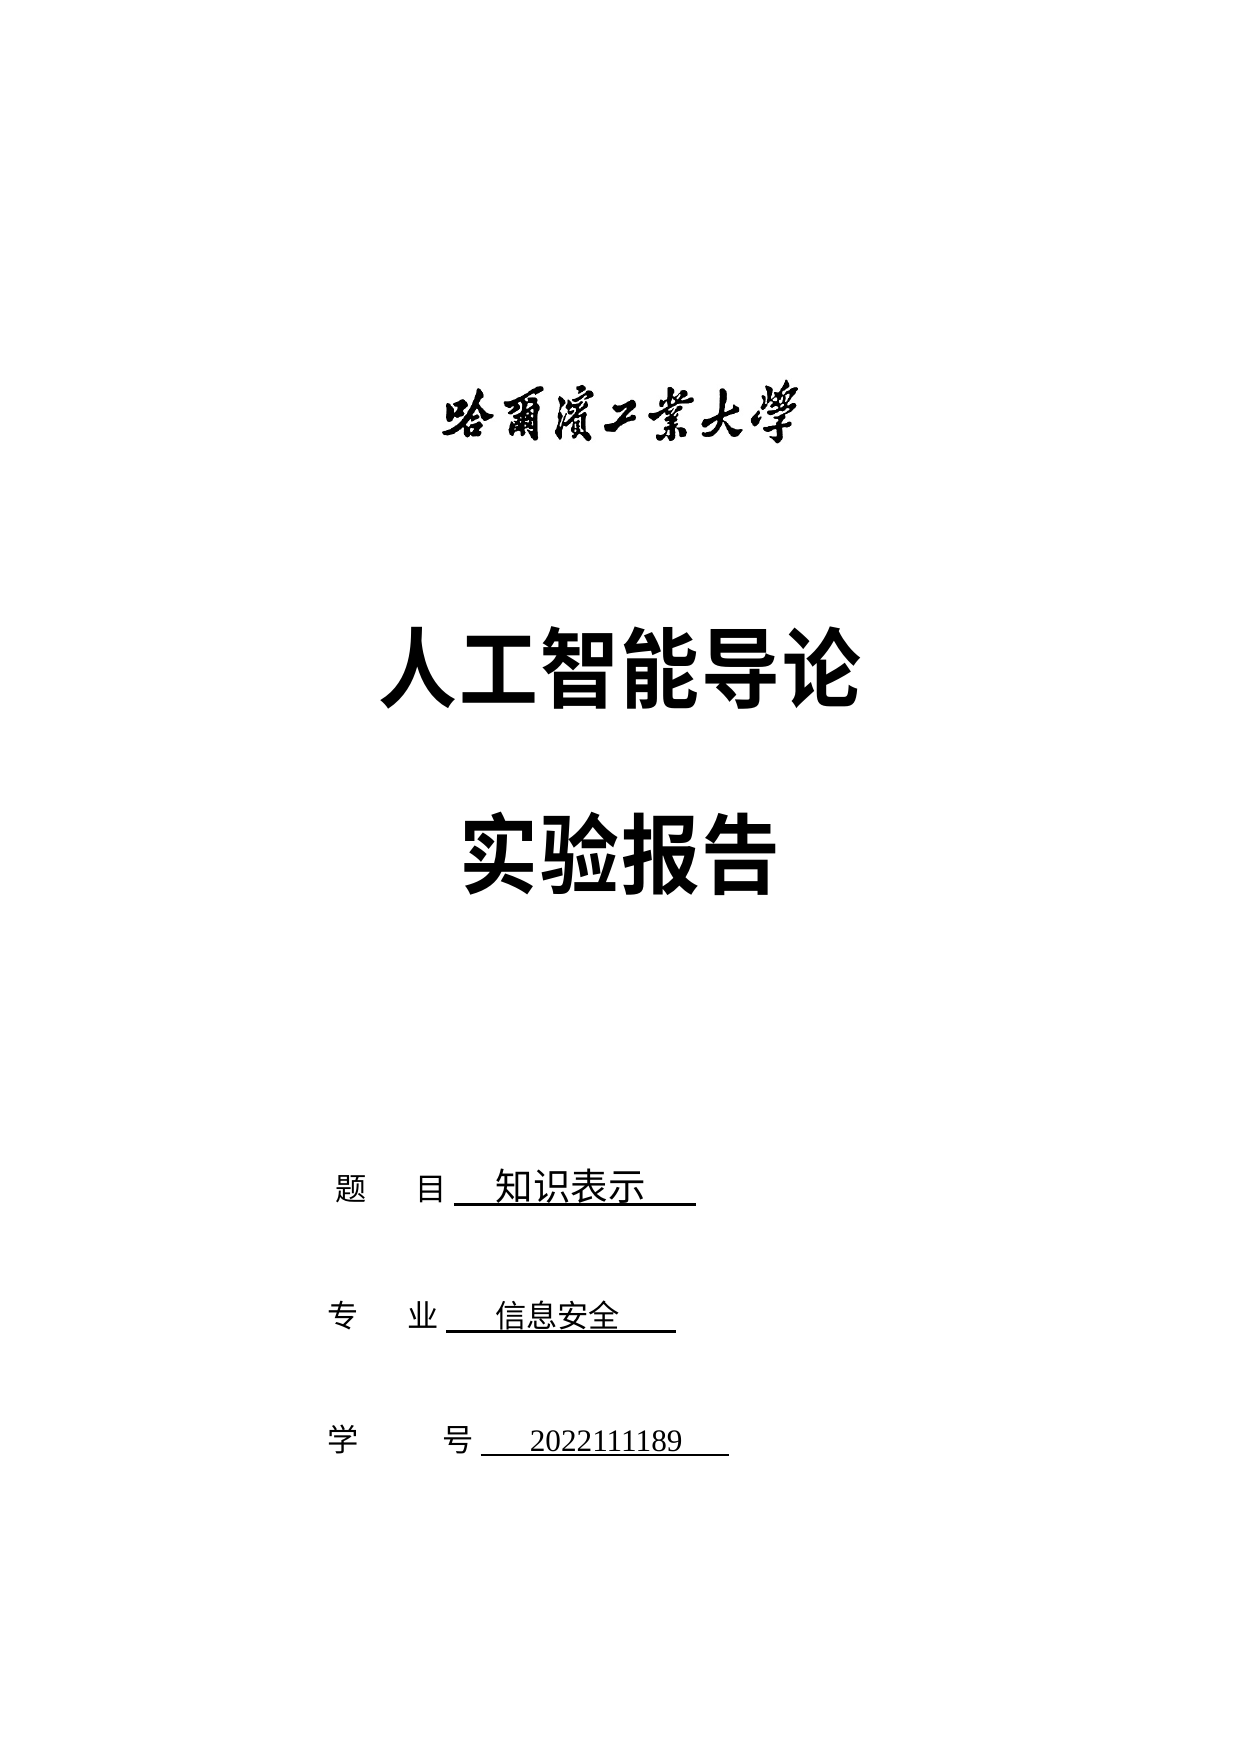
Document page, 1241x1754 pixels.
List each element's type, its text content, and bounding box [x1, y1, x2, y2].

picture [431, 378, 809, 447]
text 学 号 2022111189 [187, 1406, 1053, 1471]
text 实验报告 [187, 784, 1052, 914]
text 人工智能导论 [187, 598, 1052, 728]
text 题 目 知识表示 [187, 1151, 1053, 1216]
text 专 业 信息安全 [187, 1282, 1053, 1347]
